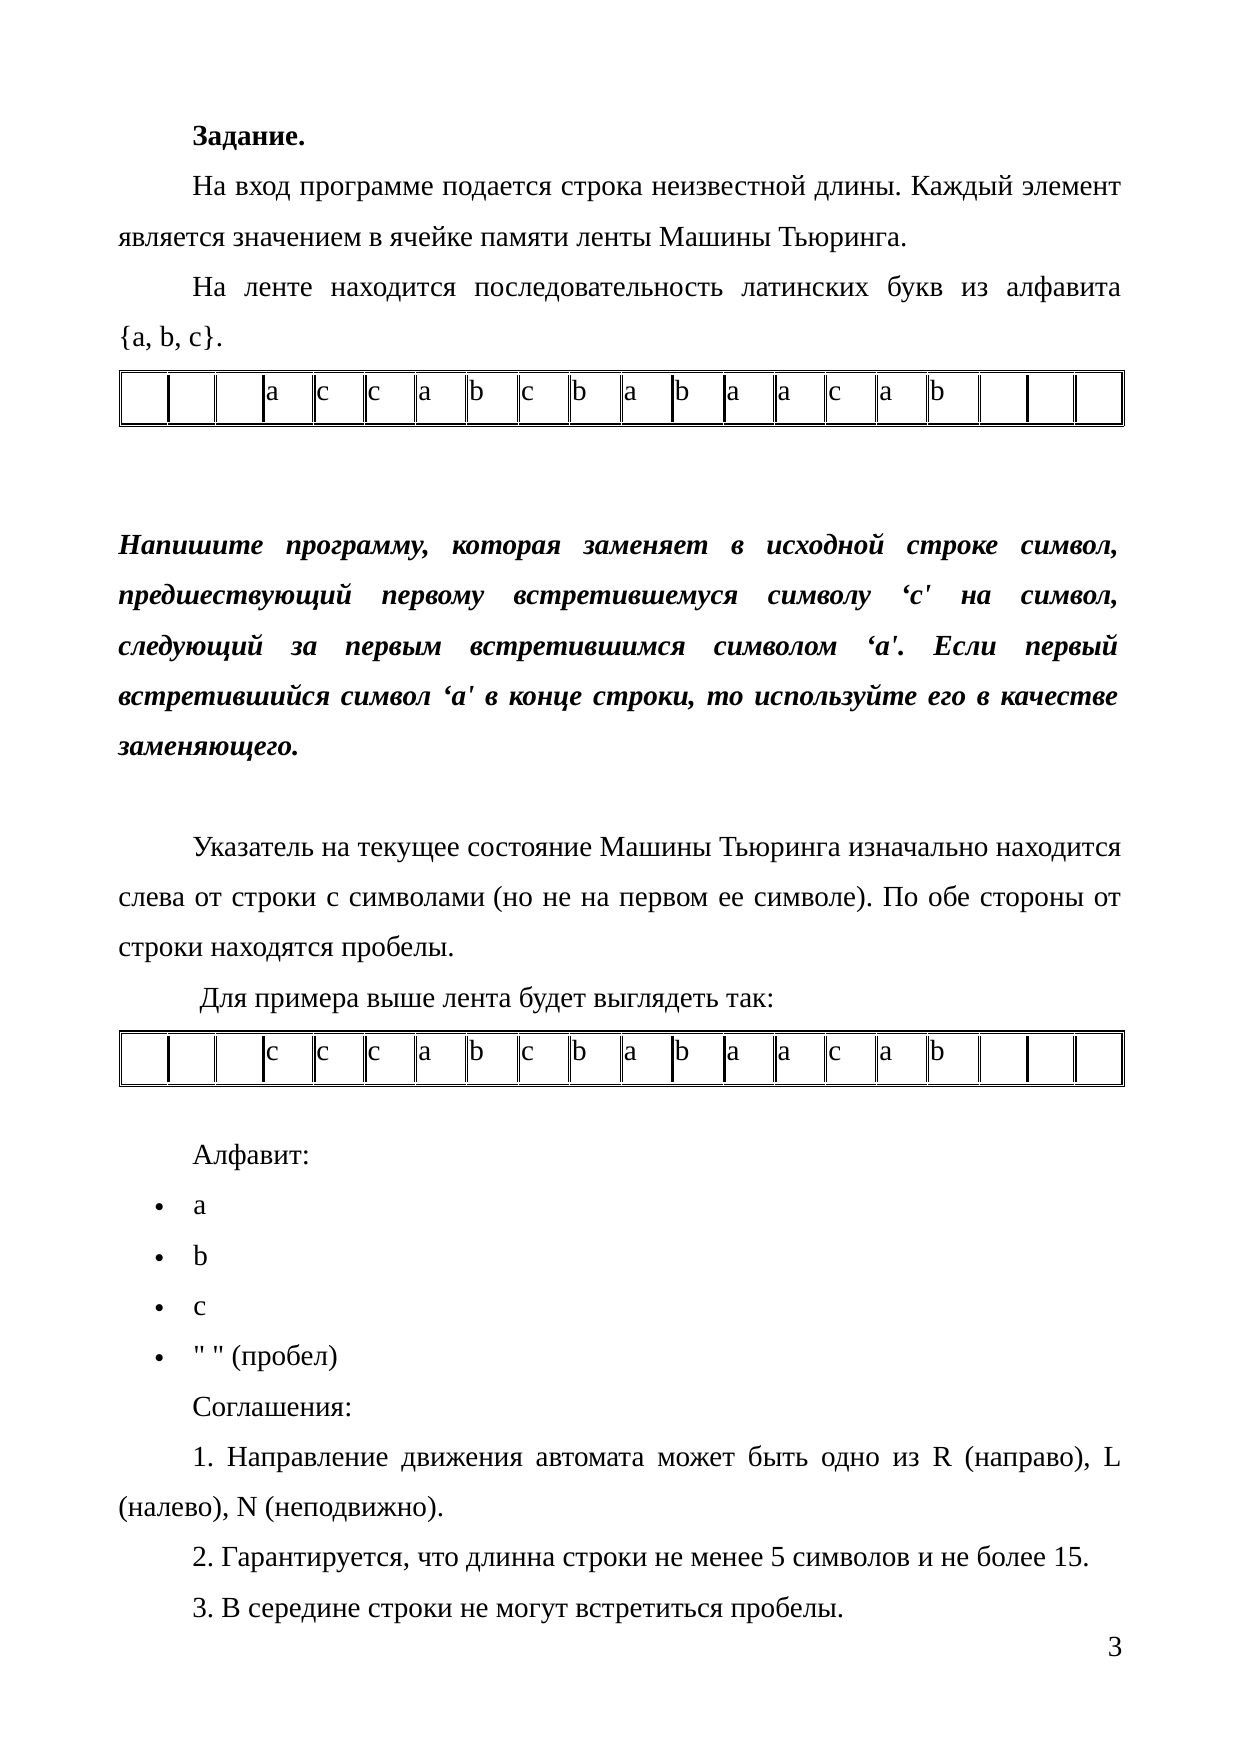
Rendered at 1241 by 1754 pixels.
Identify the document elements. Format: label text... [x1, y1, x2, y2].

table_header [122, 1032, 168, 1083]
list a [156, 1187, 1122, 1221]
table_header [1075, 1034, 1121, 1083]
table_header b [570, 1034, 621, 1083]
table_header [1027, 371, 1075, 423]
table_header c [314, 371, 365, 423]
table_header b [467, 1034, 518, 1083]
table_header a [775, 1034, 826, 1083]
table_header [120, 371, 168, 423]
table_header c [365, 373, 416, 423]
list c [156, 1288, 1122, 1322]
table_header [216, 373, 263, 423]
table_header a [877, 1034, 928, 1083]
text Алфавит: [118, 1137, 1122, 1171]
list b [156, 1238, 1122, 1271]
table_header a [263, 371, 314, 423]
table_header a [877, 373, 928, 423]
table_header c [365, 1034, 416, 1083]
text Указатель на текущее состояние Машины Тьюринга изначально находится слева от строки с символами (но не на первом ее символе). По обе стороны от строки находятся пробелы. [118, 829, 1122, 963]
text На вход программе подается строка неизвестной длины. Каждый элемент является значением в ячейке памяти ленты Машины Тьюринга. [118, 168, 1122, 252]
text 3. В середине строки не могут встретиться пробелы. [118, 1590, 1122, 1623]
table_header a [416, 1034, 467, 1083]
table_header b [467, 373, 518, 423]
table_header b [570, 373, 621, 423]
table_header c [314, 1032, 365, 1083]
text 1. Направление движения автомата может быть одно из R (направо), L (налево), N (неподвижно). [118, 1439, 1122, 1523]
table_header [980, 373, 1027, 423]
table_header a [724, 1032, 775, 1083]
subtitle Задание. [118, 118, 1122, 152]
text Напишите программу, которая заменяет в исходной строке символ, предшествующий первому встретившемуся символу ‘c' на символ, следующий за первым встретившимся символом ‘a'. Если первый встретившийся символ ‘a' в конце строки, то используйте его в качестве заменяющего. [118, 477, 1122, 812]
table_header [1075, 373, 1121, 423]
table_header a [775, 373, 826, 423]
table_header b [928, 1034, 979, 1083]
table_header [168, 1034, 216, 1083]
text Для примера выше лента будет выглядеть так: [118, 980, 1122, 1013]
table_header [1027, 1032, 1075, 1083]
table_header b [672, 1032, 724, 1083]
table_header a [724, 371, 775, 423]
list " " (пробел) [156, 1338, 1122, 1372]
table_header b [672, 371, 724, 423]
table_header [216, 1034, 263, 1083]
table_header c [826, 1034, 877, 1083]
table_header c [263, 1032, 314, 1083]
table_header c [826, 373, 877, 423]
table_header [980, 1034, 1027, 1083]
table_header c [519, 1034, 569, 1083]
table_header c [519, 373, 569, 423]
text 2. Гарантируется, что длинна строки не менее 5 символов и не более 15. [118, 1539, 1122, 1573]
table_header a [416, 373, 467, 423]
table_header [168, 373, 216, 423]
table_header a [621, 1034, 672, 1083]
table_header b [928, 373, 979, 423]
text Соглашения: [118, 1389, 1122, 1422]
table_header a [621, 373, 672, 423]
text На ленте находится последовательность латинских букв из алфавита {a, b, c}. [118, 269, 1122, 353]
